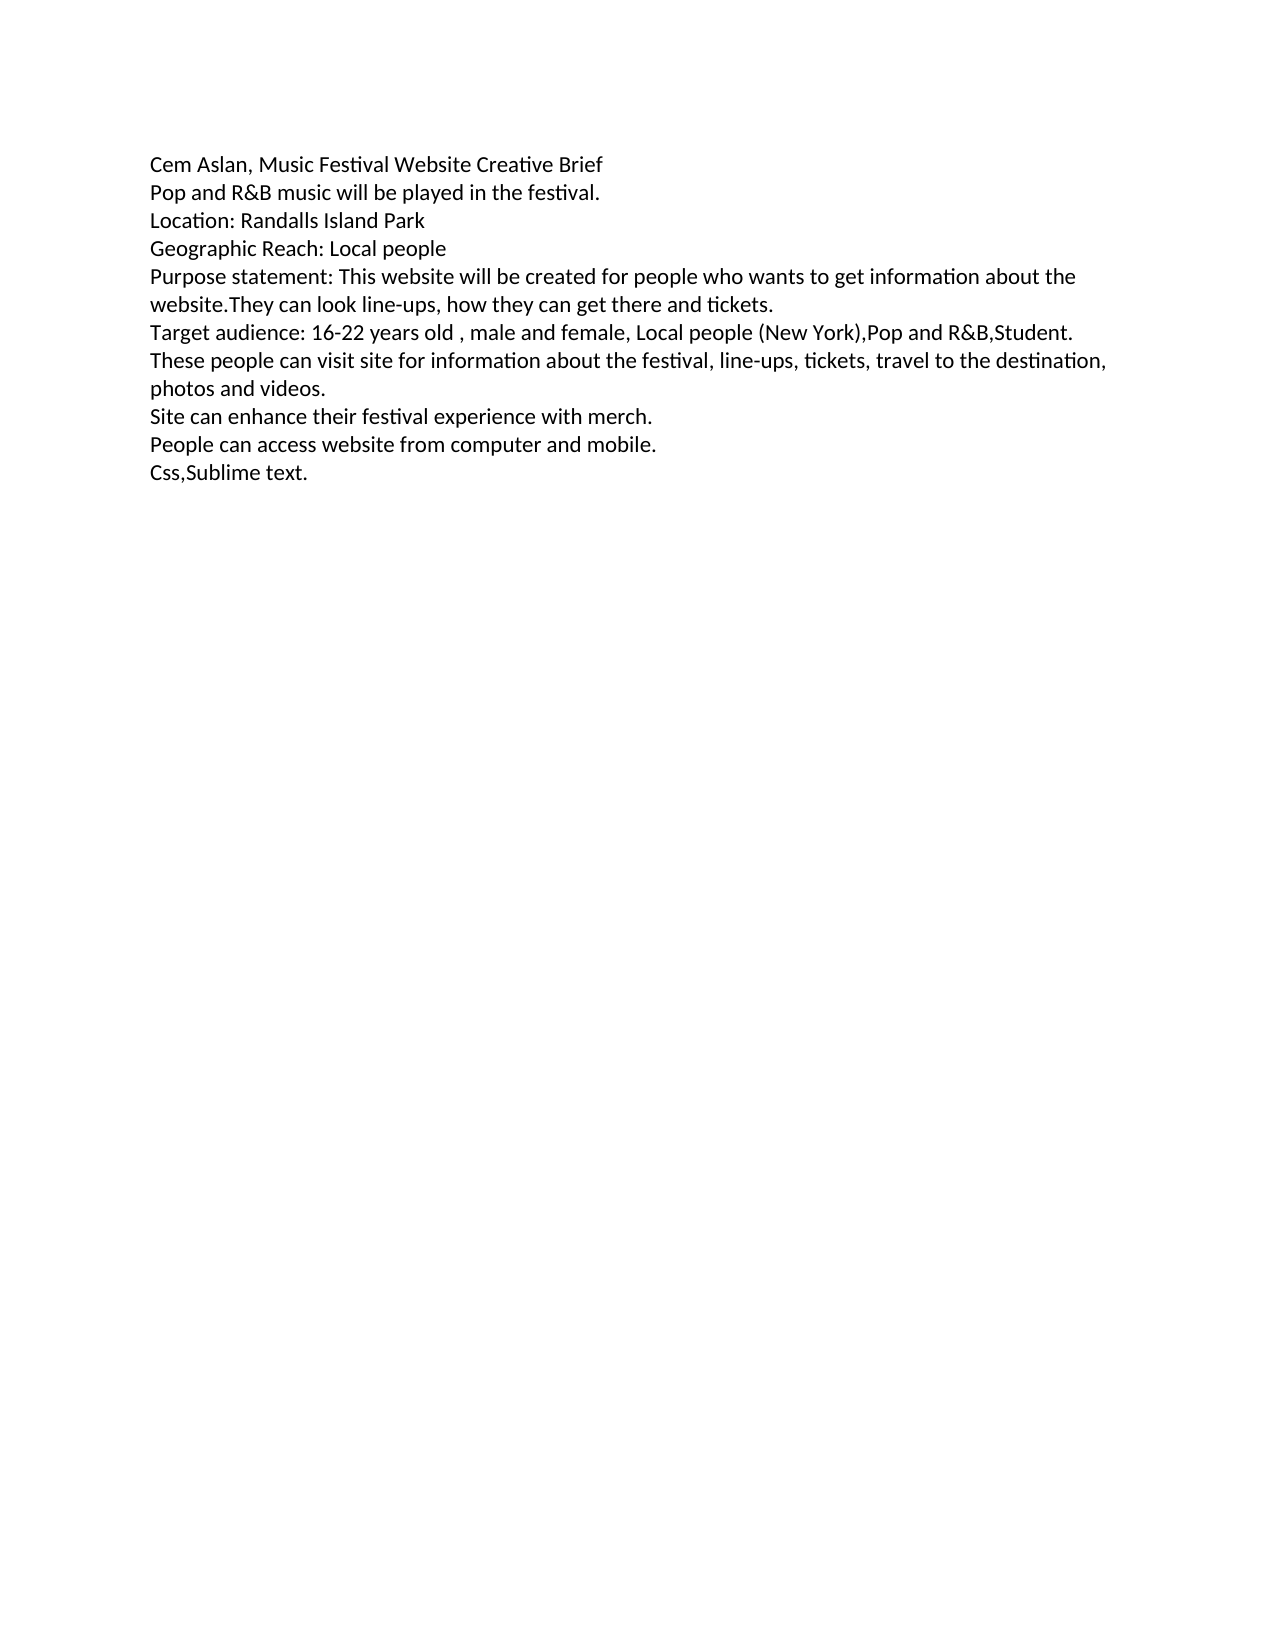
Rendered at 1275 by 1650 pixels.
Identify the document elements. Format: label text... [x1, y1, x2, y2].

text People can access website from computer and mobile. [150, 430, 1125, 458]
text Geographic Reach: Local people [150, 234, 1125, 262]
text Css,Sublime text. [150, 458, 1125, 486]
text Cem Aslan, Music Festival Website Creative Brief [150, 150, 1125, 178]
text Site can enhance their festival experience with merch. [150, 402, 1125, 430]
text Pop and R&B music will be played in the festival. [150, 178, 1125, 206]
text These people can visit site for information about the festival, line-ups, tickets, travel to the destination, photos and videos. [150, 346, 1125, 402]
text Location: Randalls Island Park [150, 206, 1125, 234]
text Target audience: 16-22 years old , male and female, Local people (New York),Pop and R&B,Student. [150, 318, 1125, 346]
text Purpose statement: This website will be created for people who wants to get information about the website.They can look line-ups, how they can get there and tickets. [150, 262, 1125, 318]
